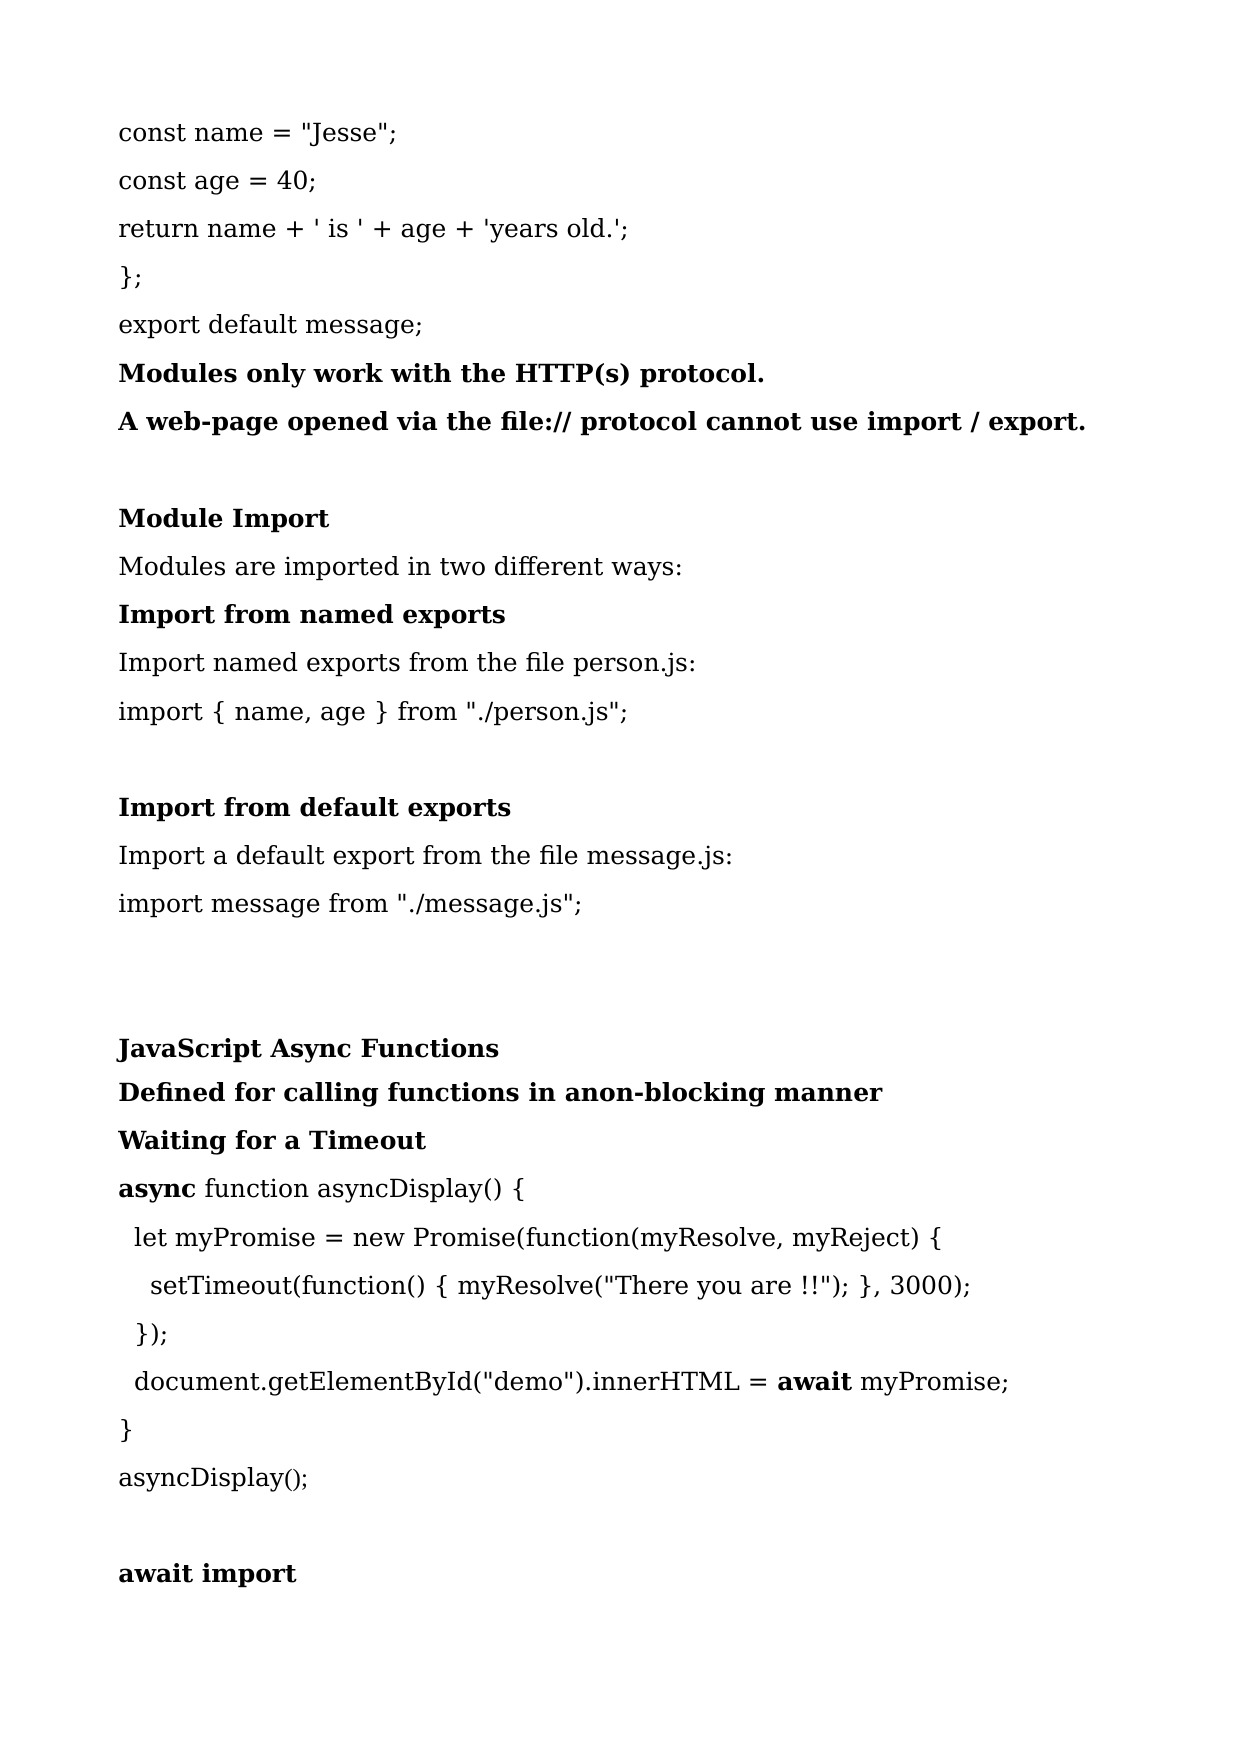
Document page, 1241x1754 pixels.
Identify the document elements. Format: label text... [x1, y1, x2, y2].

text Modules only work with the HTTP(s) protocol. [118, 359, 1122, 388]
subtitle JavaScript Async Functions [118, 1034, 1122, 1063]
text async function asyncDisplay() { [118, 1174, 1122, 1204]
text import { name, age } from "./person.js"; [118, 697, 1122, 726]
text Module Import [118, 504, 1122, 533]
text setTimeout(function() { myResolve("There you are !!"); }, 3000); [118, 1271, 1122, 1300]
text } [118, 1415, 1122, 1444]
text const name = "Jesse"; [118, 118, 1122, 147]
text }; [118, 262, 1122, 292]
text Import a default export from the file message.js: [118, 841, 1122, 870]
text }); [118, 1319, 1122, 1348]
text await import [118, 1559, 1122, 1589]
text return name + ' is ' + age + 'years old.'; [118, 214, 1122, 243]
text Import from default exports [118, 793, 1122, 822]
text Import from named exports [118, 600, 1122, 629]
text Modules are imported in two different ways: [118, 552, 1122, 581]
text export default message; [118, 311, 1122, 340]
text document.getElementById("demo").innerHTML = await myPromise; [118, 1367, 1122, 1396]
text import message from "./message.js"; [118, 889, 1122, 918]
text A web-page opened via the file:// protocol cannot use import / export. [118, 407, 1122, 436]
text Import named exports from the file person.js: [118, 648, 1122, 678]
text Waiting for a Timeout [118, 1126, 1122, 1155]
text asyncDisplay(); [118, 1463, 1122, 1493]
text Defined for calling functions in anon-blocking manner [118, 1078, 1122, 1107]
text let myPromise = new Promise(function(myResolve, myReject) { [118, 1223, 1122, 1252]
text const age = 40; [118, 166, 1122, 195]
